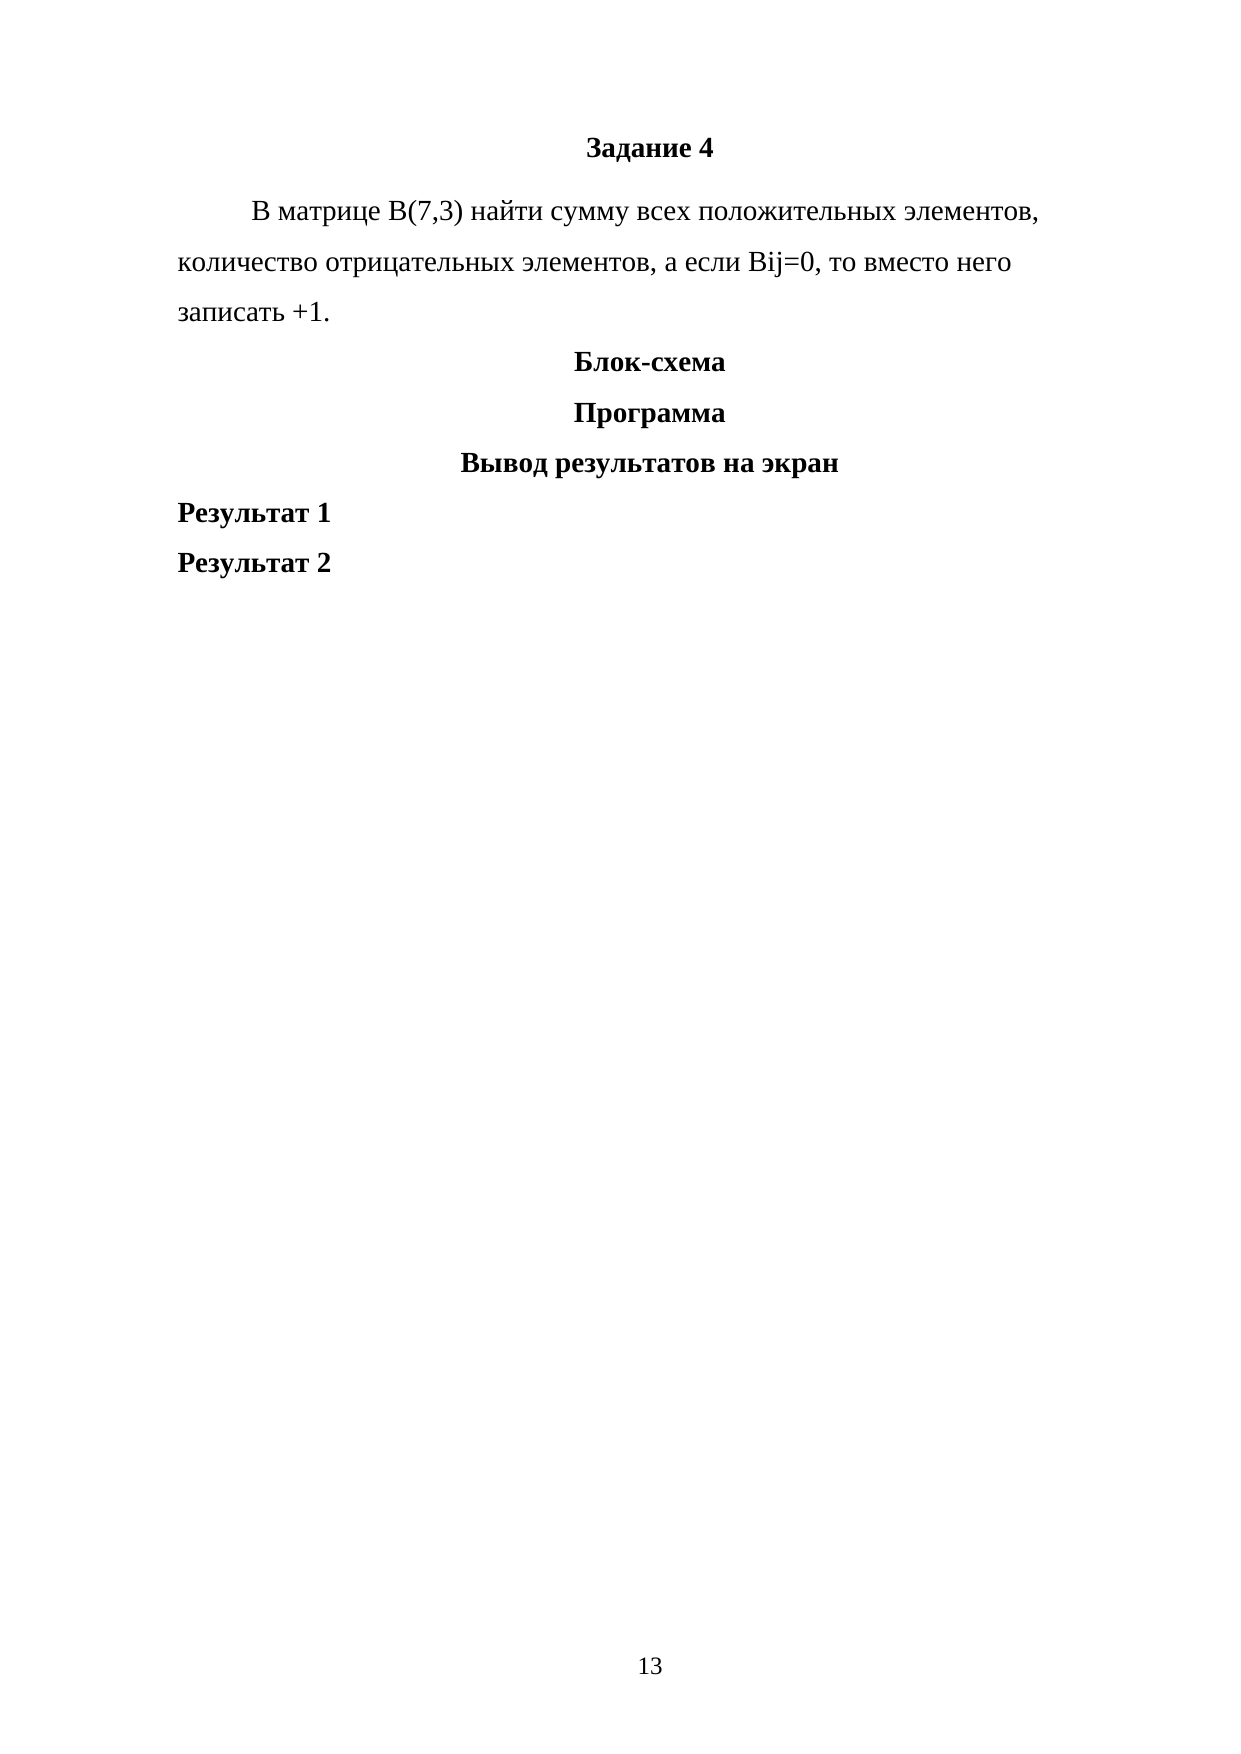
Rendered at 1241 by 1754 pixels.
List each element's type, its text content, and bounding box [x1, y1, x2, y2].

text Результат 1 [177, 495, 1122, 529]
text Результат 2 [177, 546, 1122, 579]
text Блок-схема [177, 344, 1122, 378]
text В матрице B(7,3) найти сумму всех положительных элементов, количество отрицательных элементов, а если Bij=0, то вместо него записать +1. [177, 193, 1122, 328]
text Программа [177, 395, 1122, 428]
text Вывод результатов на экран [177, 445, 1122, 478]
subtitle Задание 4 [177, 131, 1122, 164]
